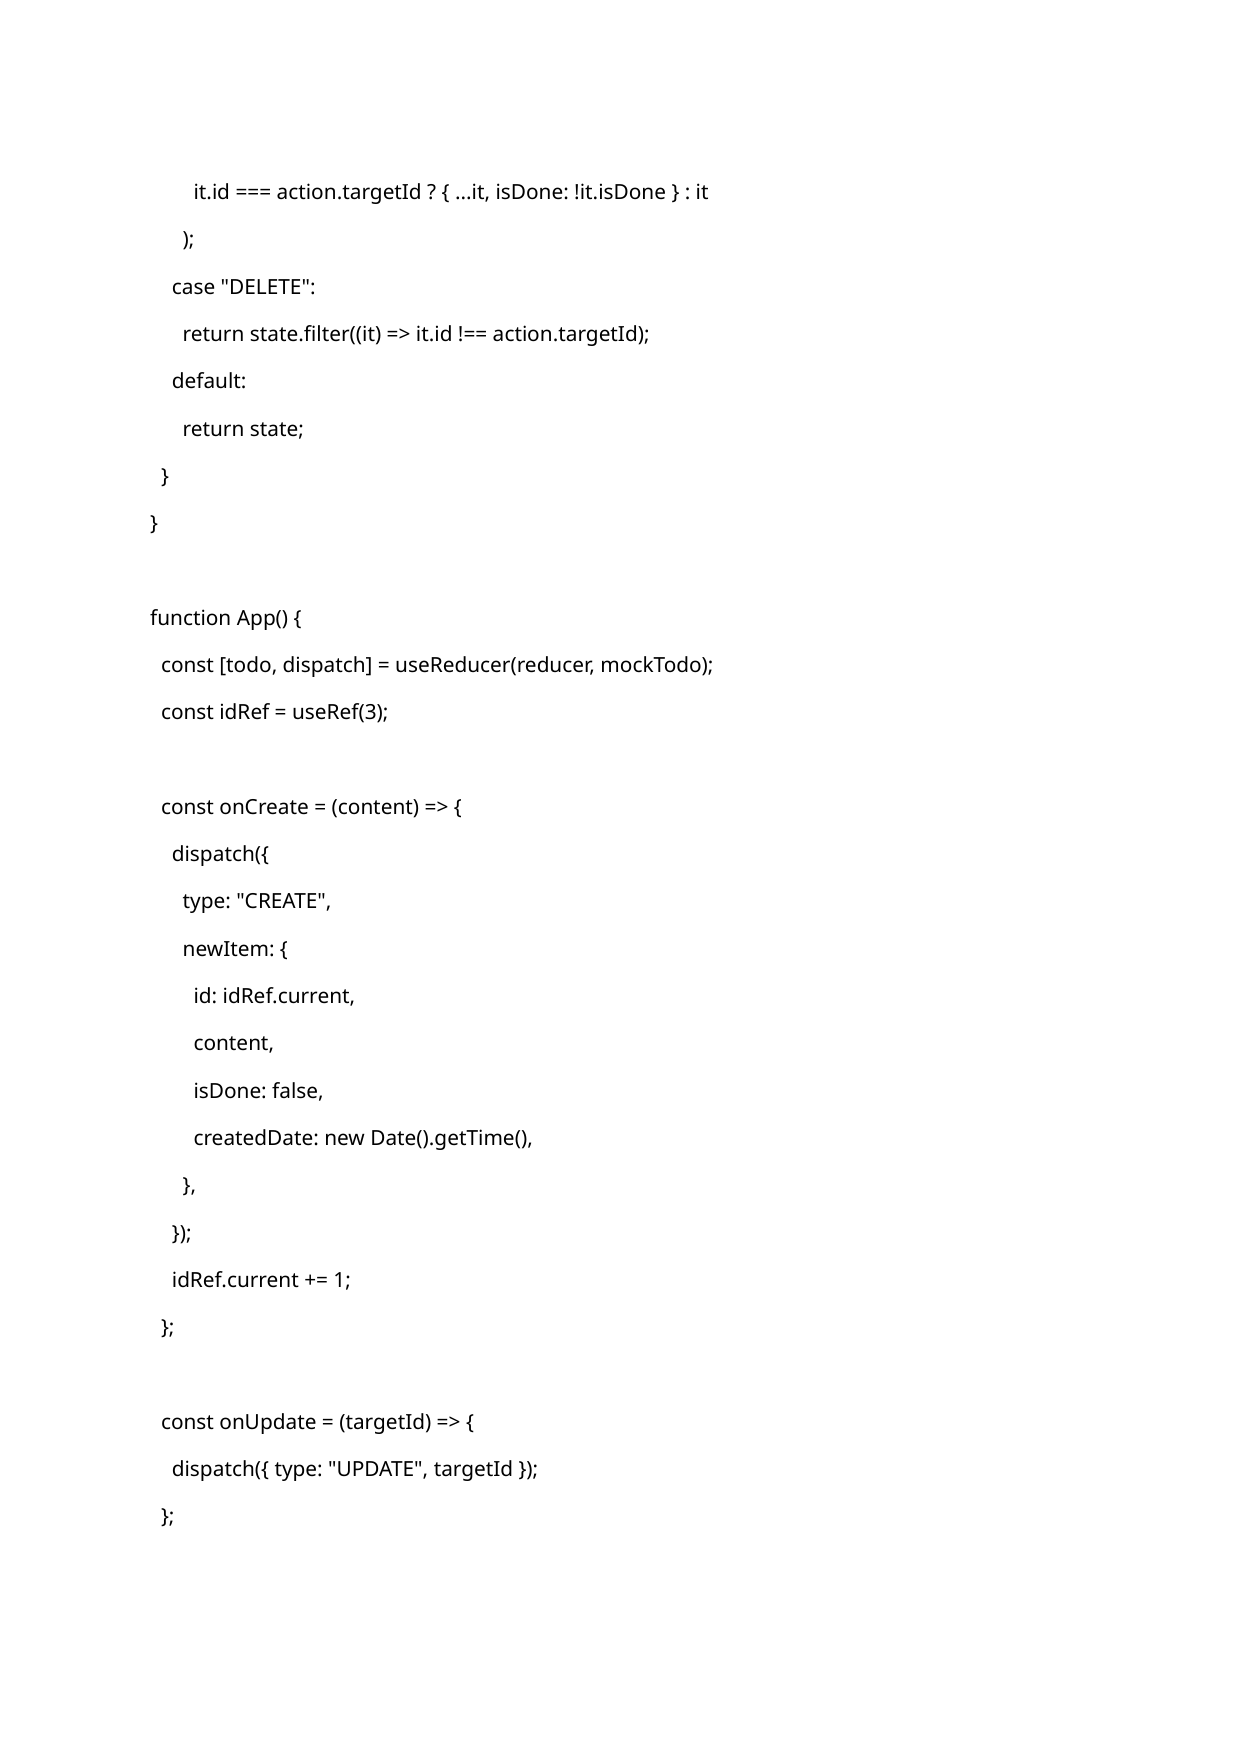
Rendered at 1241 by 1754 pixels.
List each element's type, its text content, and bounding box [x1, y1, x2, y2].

text it.id === action.targetId ? { ...it, isDone: !it.isDone } : it [150, 177, 1090, 206]
text isDone: false, [150, 1076, 1090, 1104]
text case "DELETE": [150, 272, 1090, 300]
text const onCreate = (content) => { [150, 792, 1090, 820]
text const [todo, dispatch] = useReducer(reducer, mockTodo); [150, 650, 1090, 678]
text } [150, 508, 1090, 537]
text }, [150, 1170, 1090, 1199]
text }); [150, 1218, 1090, 1246]
text } [150, 461, 1090, 489]
text }; [150, 1501, 1090, 1530]
text const idRef = useRef(3); [150, 697, 1090, 726]
text newItem: { [150, 934, 1090, 962]
text dispatch({ type: "UPDATE", targetId }); [150, 1454, 1090, 1482]
text type: "CREATE", [150, 887, 1090, 915]
text default: [150, 366, 1090, 395]
text return state; [150, 414, 1090, 442]
text id: idRef.current, [150, 981, 1090, 1009]
text idRef.current += 1; [150, 1265, 1090, 1293]
text function App() { [150, 603, 1090, 631]
text dispatch({ [150, 839, 1090, 868]
text }; [150, 1312, 1090, 1341]
text ); [150, 224, 1090, 253]
text const onUpdate = (targetId) => { [150, 1407, 1090, 1435]
text createdDate: new Date().getTime(), [150, 1123, 1090, 1151]
text content, [150, 1028, 1090, 1057]
text return state.filter((it) => it.id !== action.targetId); [150, 319, 1090, 347]
